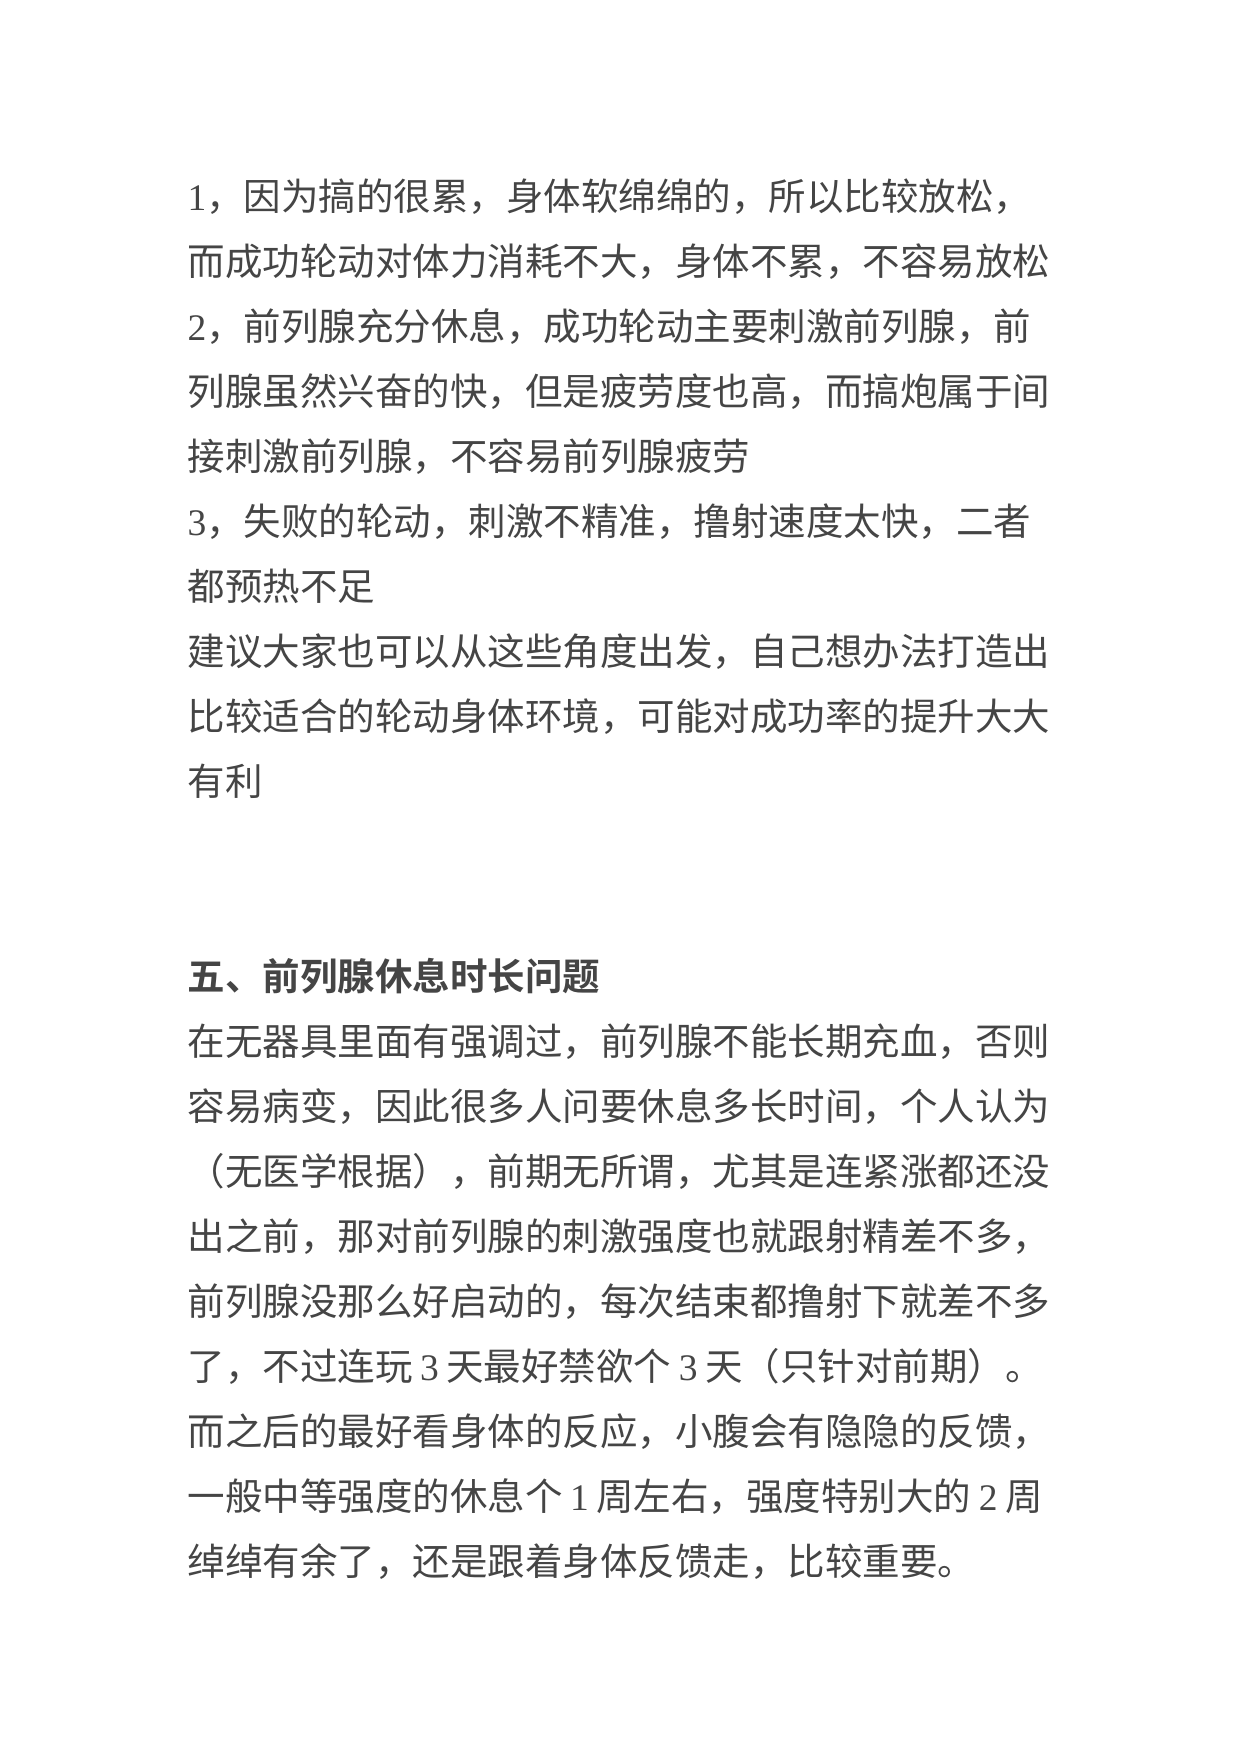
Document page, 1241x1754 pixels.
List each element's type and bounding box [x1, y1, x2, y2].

text [187, 162, 1053, 1592]
